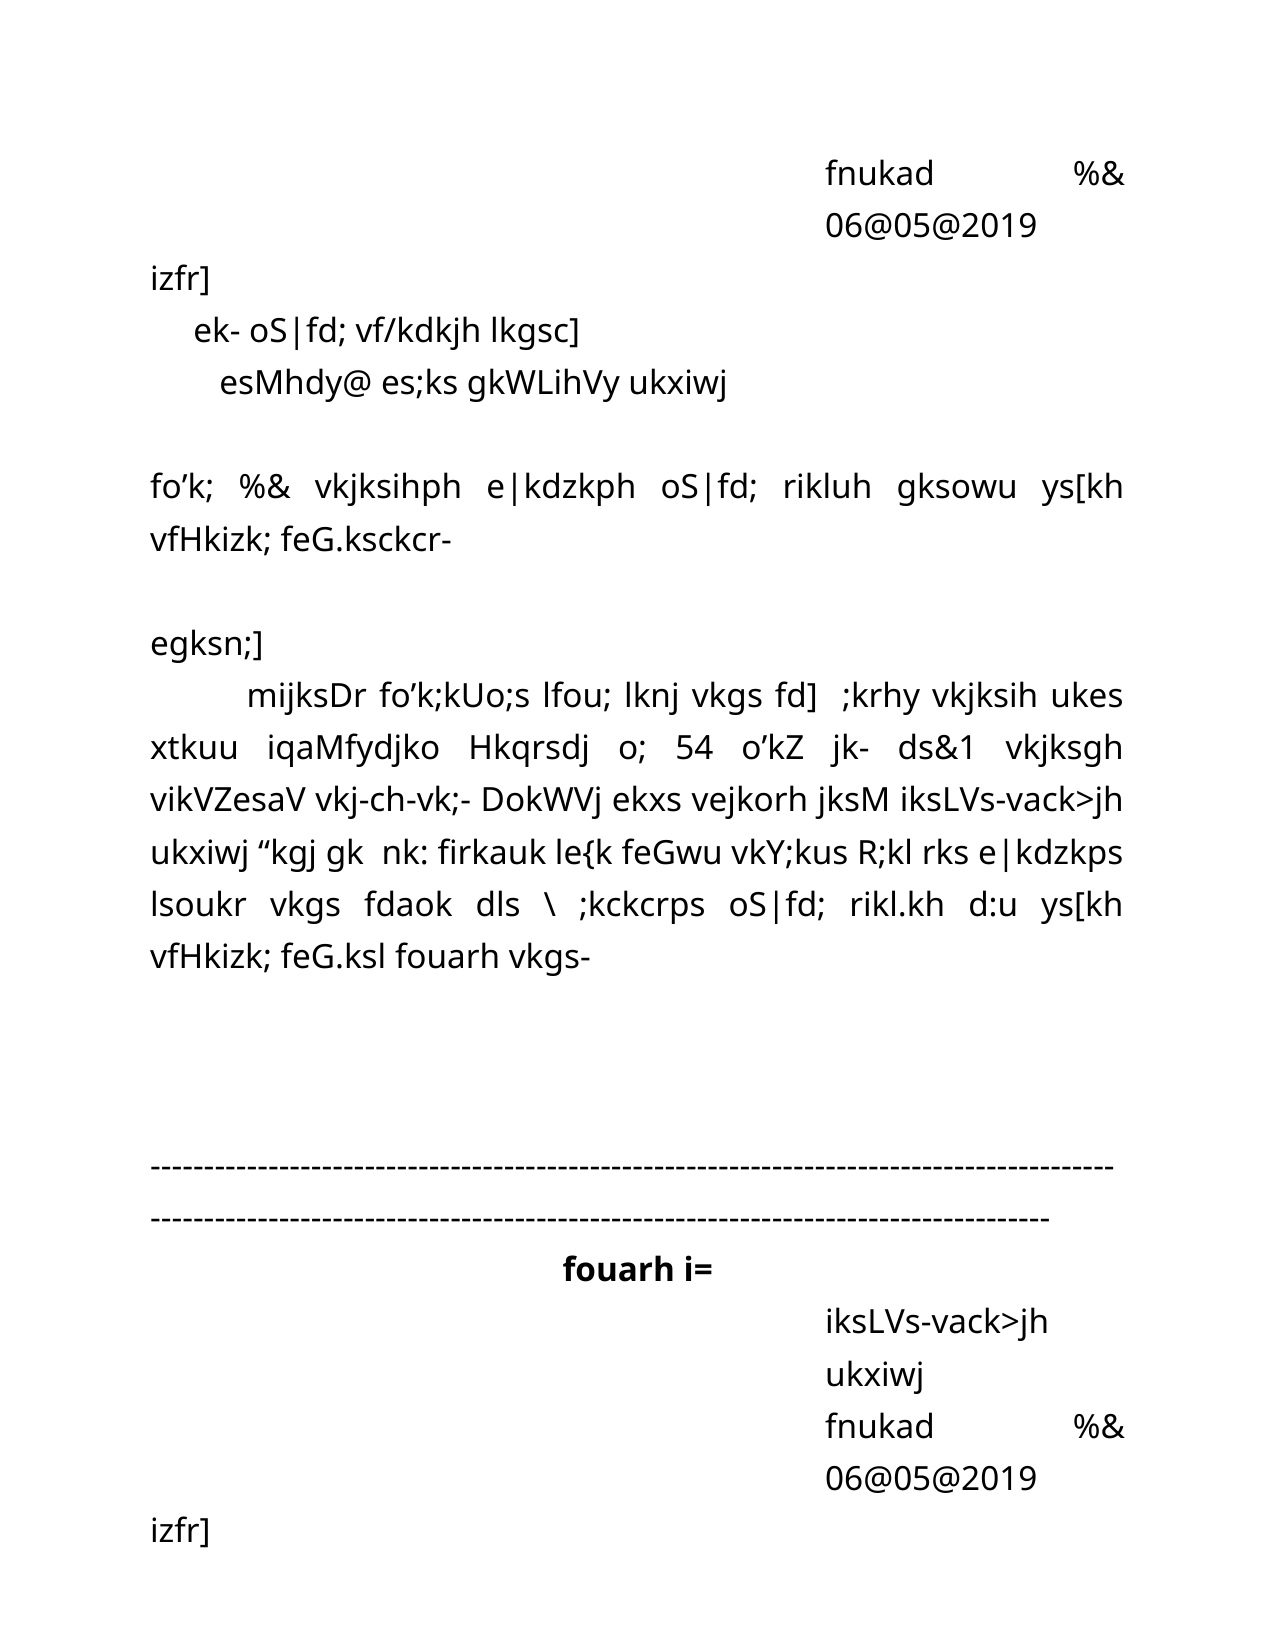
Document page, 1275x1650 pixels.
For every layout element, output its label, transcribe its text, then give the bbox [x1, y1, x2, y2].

text egksn;] [150, 620, 1125, 665]
text iksLVs-vack>jh ukxiwj [825, 1298, 1125, 1396]
text izfr] [150, 254, 1125, 300]
text fo’k; %& vkjksihph e|kdzkph oS|fd; rikluh gksowu ys[kh vfHkizk; feG.ksckcr- [150, 463, 1125, 561]
text esMhdy@ es;ks gkWLihVy ukxiwj [150, 359, 1125, 404]
text ek- oS|fd; vf/kdkjh lkgsc] [150, 307, 1125, 352]
text izfr] [150, 1507, 1125, 1552]
text fnukad %& 06@05@2019 [825, 1402, 1125, 1500]
text fouarh i= [150, 1246, 1125, 1291]
text fnukad %& 06@05@2019 [825, 150, 1125, 248]
text mijksDr fo’k;kUo;s lfou; lknj vkgs fd] ;krhy vkjksih ukes xtkuu iqaMfydjko Hkqrsdj o; 54 o’kZ jk- ds&1 vkjksgh vikVZesaV vkj-ch-vk;- DokWVj ekxs vejkorh jksM iksLVs-vack>jh ukxiwj “kgj gk nk: firkauk le{k feGwu vkY;kus R;kl rks e|kdzkps lsoukr vkgs fdaok dls \ ;kckcrps oS|fd; rikl.kh d:u ys[kh vfHkizk; feG.ksl fouarh vkgs- [150, 672, 1125, 978]
text ------------------------------------------------------------------------------------------------------------------------------------------------------------------------------ [150, 1142, 1125, 1239]
